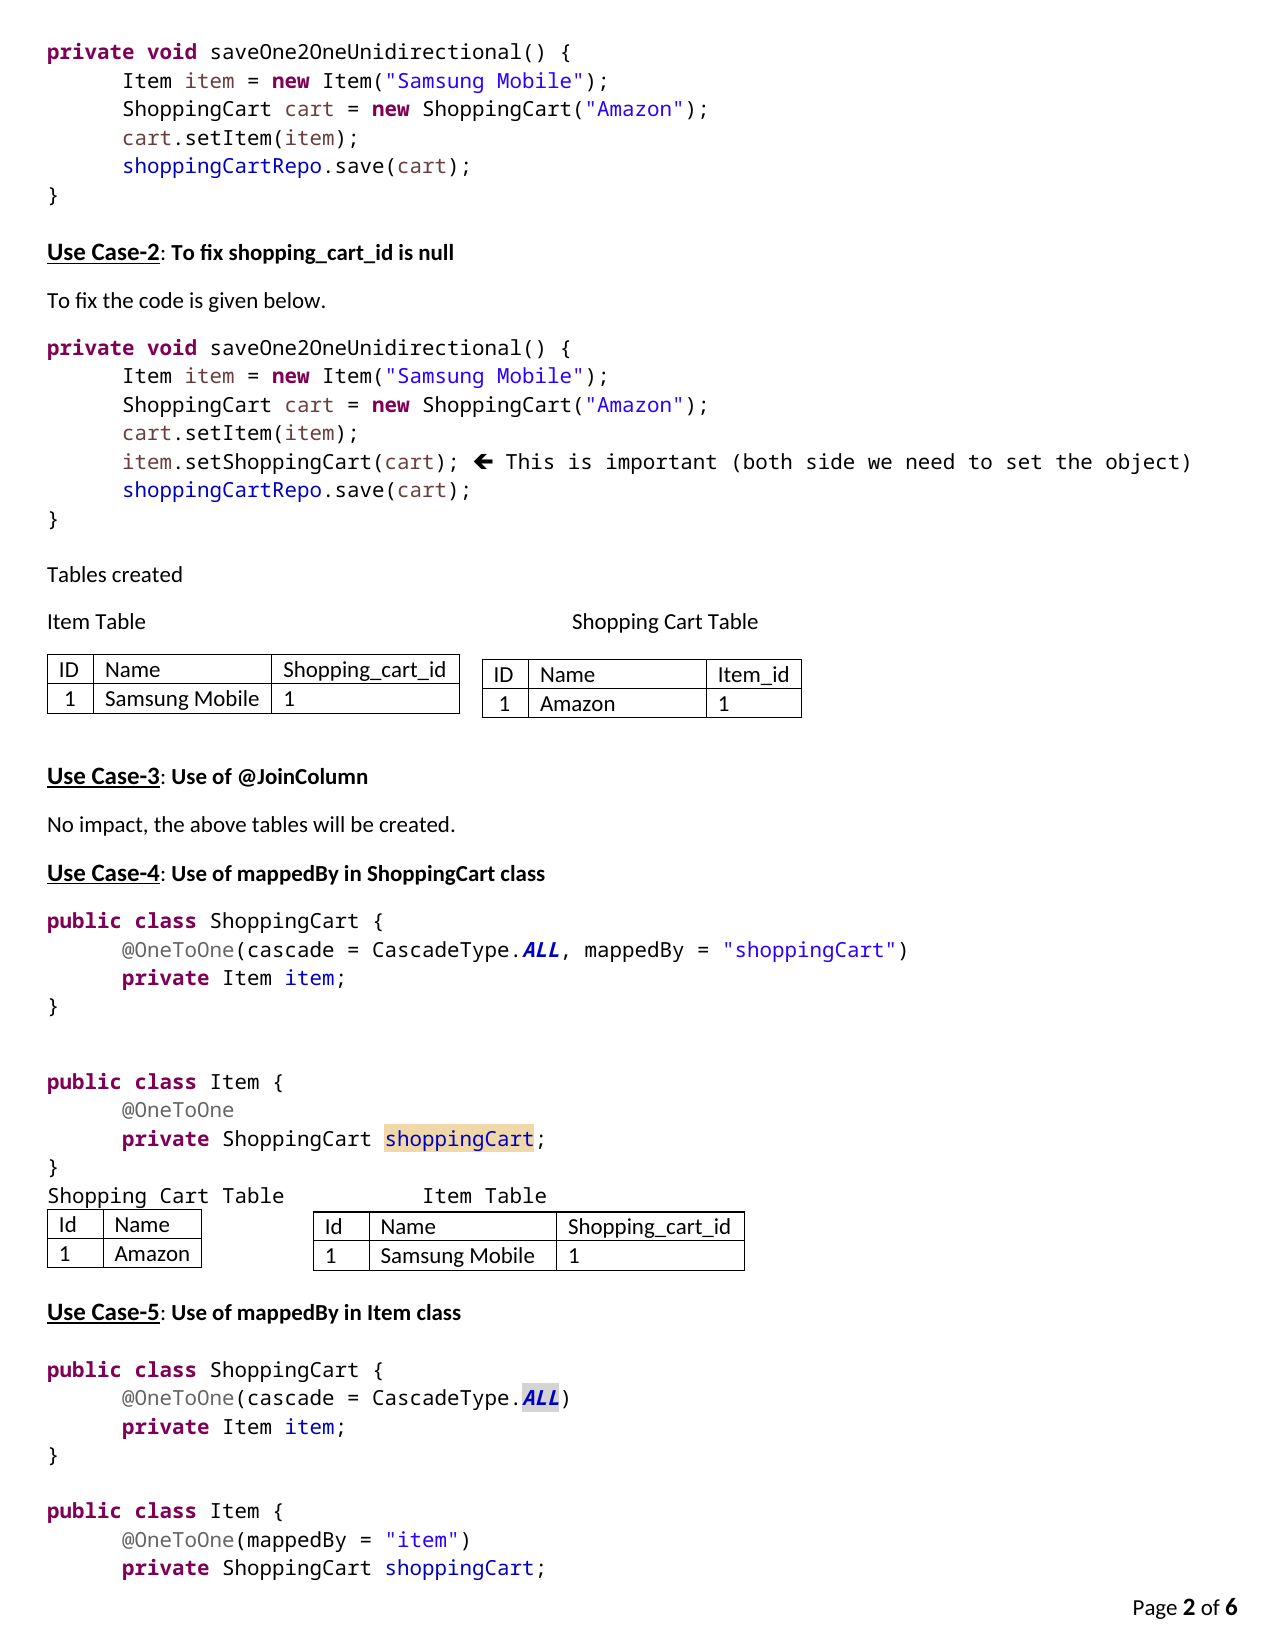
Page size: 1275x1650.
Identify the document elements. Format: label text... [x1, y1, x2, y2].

text cart.setItem(item); [47, 418, 1237, 447]
text No impact, the above tables will be created. [47, 810, 1237, 838]
text Tables created [47, 561, 1237, 588]
text private void saveOne2OneUnidirectional() { [47, 37, 1237, 66]
text @OneToOne(cascade = CascadeType.ALL) [559, 1383, 1237, 1412]
text Use Case-2: To fix shopping_cart_id is null [47, 237, 1237, 267]
table_header ID [48, 655, 93, 683]
text Item Table Shopping Cart Table [47, 607, 1237, 635]
text public class Item { [47, 1067, 1237, 1095]
text } [47, 1152, 1237, 1181]
text public class Item { [47, 1497, 1237, 1525]
text @OneToOne(cascade = CascadeType.ALL) [47, 1383, 522, 1412]
text shoppingCartRepo.save(cart); [47, 151, 1237, 180]
table_cell 1 [707, 689, 801, 717]
text cart.setItem(item); [47, 123, 1237, 151]
text item.setShoppingCart(cart); This is important (both side we need to set the object) [47, 447, 1237, 475]
table_cell 1 [272, 684, 459, 712]
text Shopping Cart Table Item Table [47, 1181, 1237, 1209]
text @OneToOne(cascade = CascadeType.ALL, mappedBy = "shoppingCart") [47, 935, 1237, 963]
text public class ShoppingCart { [47, 1355, 1237, 1383]
table_header Id [314, 1213, 369, 1240]
text private Item item; [47, 1412, 1237, 1440]
text shoppingCartRepo.save(cart); [47, 475, 1237, 504]
text private void saveOne2OneUnidirectional() { [47, 333, 1237, 361]
table_header ID [483, 660, 528, 688]
text Item item = new Item("Samsung Mobile"); [47, 361, 1237, 390]
table_cell Amazon [529, 689, 706, 717]
table_cell 1 [314, 1241, 369, 1269]
text Use Case-3: Use of @JoinColumn [47, 760, 1237, 791]
table_header Shopping_cart_id [557, 1213, 744, 1240]
text private ShoppingCart shoppingCart; [534, 1124, 1237, 1152]
text To fix the code is given below. [47, 286, 1237, 314]
table_header Name [370, 1213, 556, 1240]
text Item item = new Item("Samsung Mobile"); [47, 66, 1237, 94]
text } [47, 504, 1237, 532]
text public class ShoppingCart { [47, 906, 1237, 935]
table_header Name [94, 655, 271, 683]
table_header Item_id [707, 660, 801, 688]
text ShoppingCart cart = new ShoppingCart("Amazon"); [47, 390, 1237, 418]
text ShoppingCart cart = new ShoppingCart("Amazon"); [47, 94, 1237, 123]
table_cell 1 [48, 684, 93, 712]
text private ShoppingCart shoppingCart; [47, 1553, 1237, 1582]
table_cell Amazon [104, 1239, 201, 1267]
table_cell Samsung Mobile [370, 1241, 556, 1269]
text @OneToOne(mappedBy = "item") [47, 1525, 1237, 1553]
table_header Id [48, 1210, 103, 1238]
table_header Name [104, 1210, 201, 1238]
table_cell Samsung Mobile [94, 684, 271, 712]
table_header Name [529, 660, 706, 688]
text } [47, 180, 1237, 208]
table_cell 1 [483, 689, 528, 717]
text Use Case-4: Use of mappedBy in ShoppingCart class [47, 857, 1237, 887]
text private ShoppingCart shoppingCart; [47, 1124, 384, 1152]
text } [47, 1440, 1237, 1469]
text @OneToOne [47, 1095, 1237, 1124]
text } [47, 992, 1237, 1020]
text private Item item; [47, 963, 1237, 992]
text Use Case-5: Use of mappedBy in Item class [47, 1296, 1237, 1327]
table_cell 1 [48, 1239, 103, 1267]
table_header Shopping_cart_id [272, 655, 459, 683]
table_cell 1 [557, 1241, 744, 1269]
